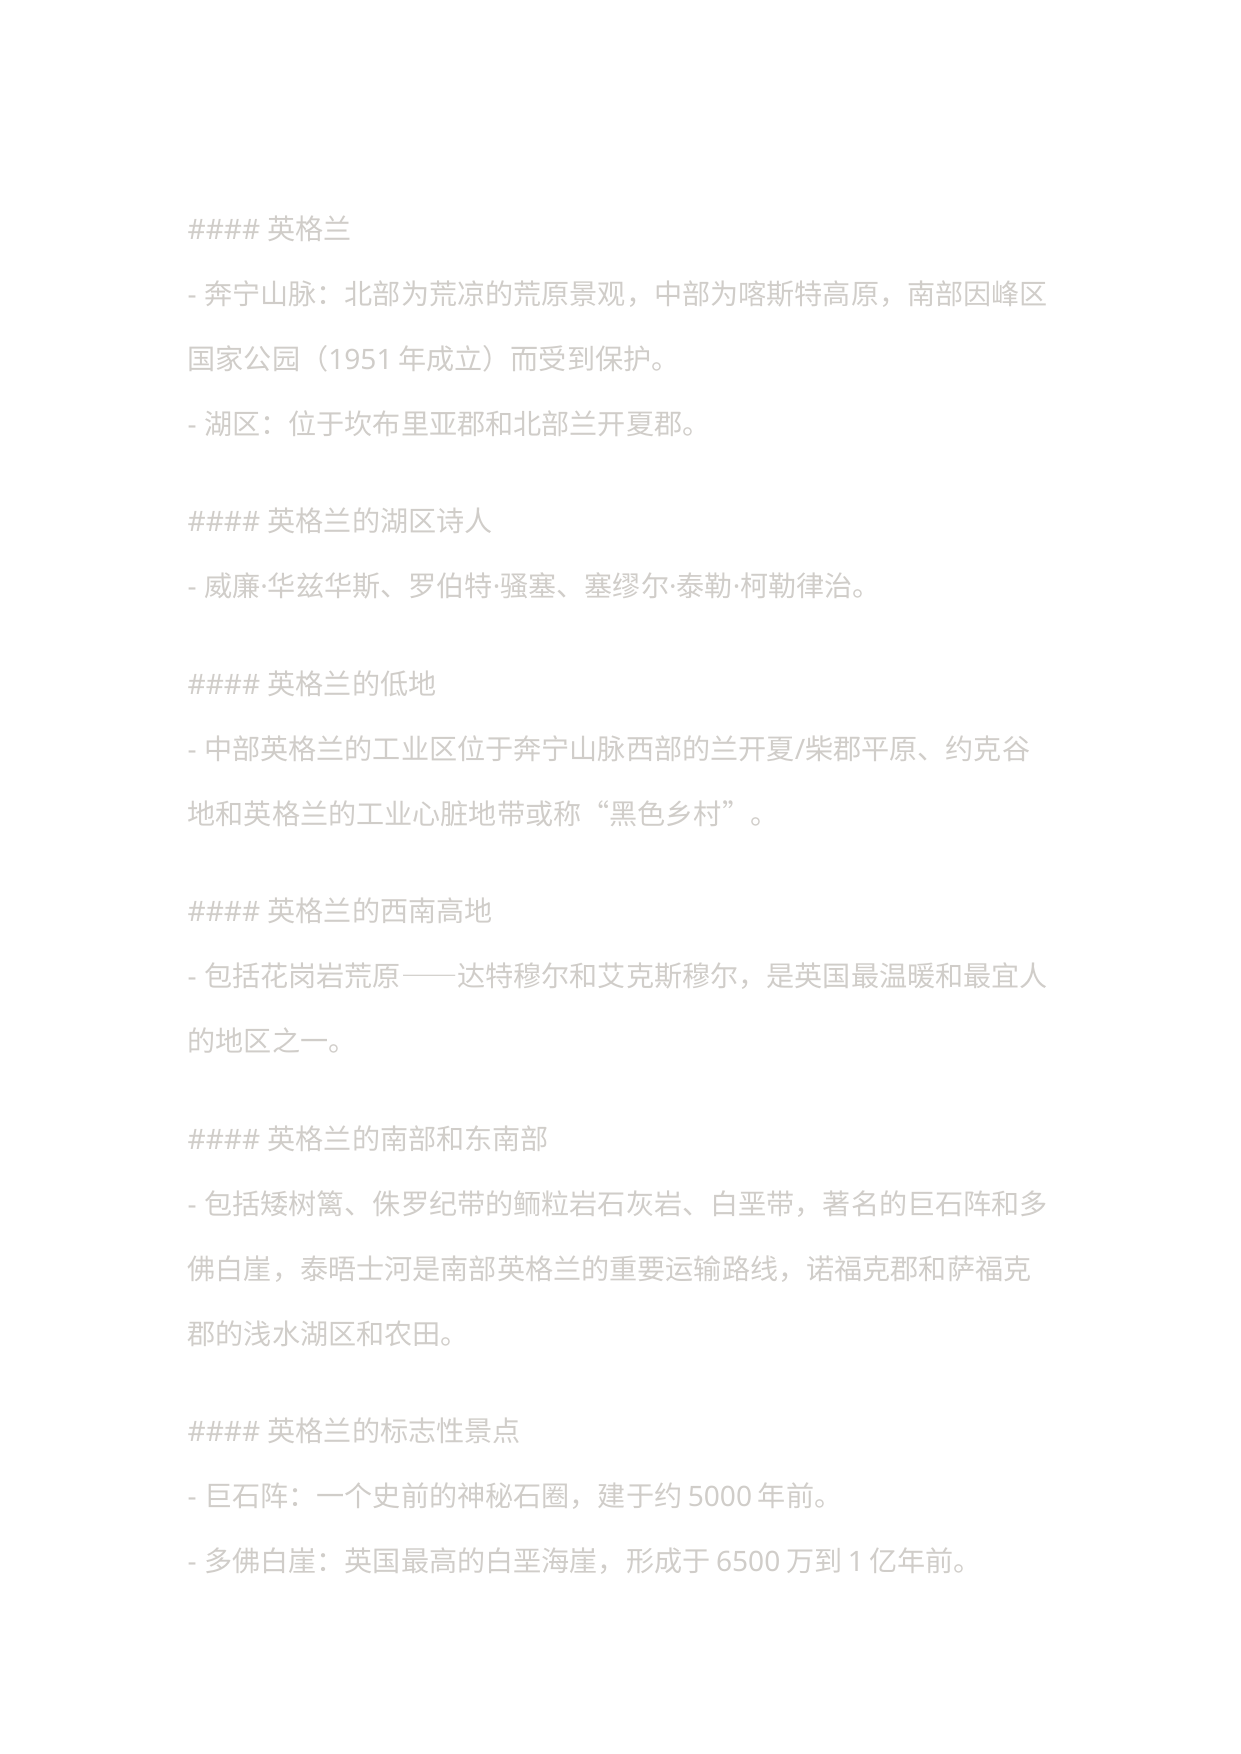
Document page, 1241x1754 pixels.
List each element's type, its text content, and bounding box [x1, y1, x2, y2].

text - 湖区：位于坎布里亚郡和北部兰开夏郡。 [187, 389, 1053, 454]
text #### 英格兰的南部和东南部 [187, 1104, 1053, 1169]
text - 威廉·华兹华斯、罗伯特·骚塞、塞缪尔·泰勒·柯勒律治。 [187, 552, 1053, 617]
text #### 英格兰的低地 [187, 649, 1053, 714]
text - 包括矮树篱、侏罗纪带的鲕粒岩石灰岩、白垩带，著名的巨石阵和多佛白崖，泰晤士河是南部英格兰的重要运输路线，诺福克郡和萨福克郡的浅水湖区和农田。 [187, 1169, 1053, 1364]
text #### 英格兰的湖区诗人 [187, 487, 1053, 552]
text - 中部英格兰的工业区位于奔宁山脉西部的兰开夏/柴郡平原、约克谷地和英格兰的工业心脏地带或称“黑色乡村”。 [187, 714, 1053, 844]
text #### 英格兰 [187, 194, 1053, 259]
text #### 英格兰的标志性景点 [187, 1397, 1053, 1462]
text - 巨石阵：一个史前的神秘石圈，建于约5000年前。 [187, 1462, 1053, 1527]
text - 包括花岗岩荒原——达特穆尔和艾克斯穆尔，是英国最温暖和最宜人的地区之一。 [187, 942, 1053, 1072]
text #### 英格兰的西南高地 [187, 877, 1053, 942]
text - 多佛白崖：英国最高的白垩海崖，形成于6500万到1亿年前。 [187, 1527, 1053, 1592]
text - 奔宁山脉：北部为荒凉的荒原景观，中部为喀斯特高原，南部因峰区国家公园（1951年成立）而受到保护。 [187, 259, 1053, 389]
